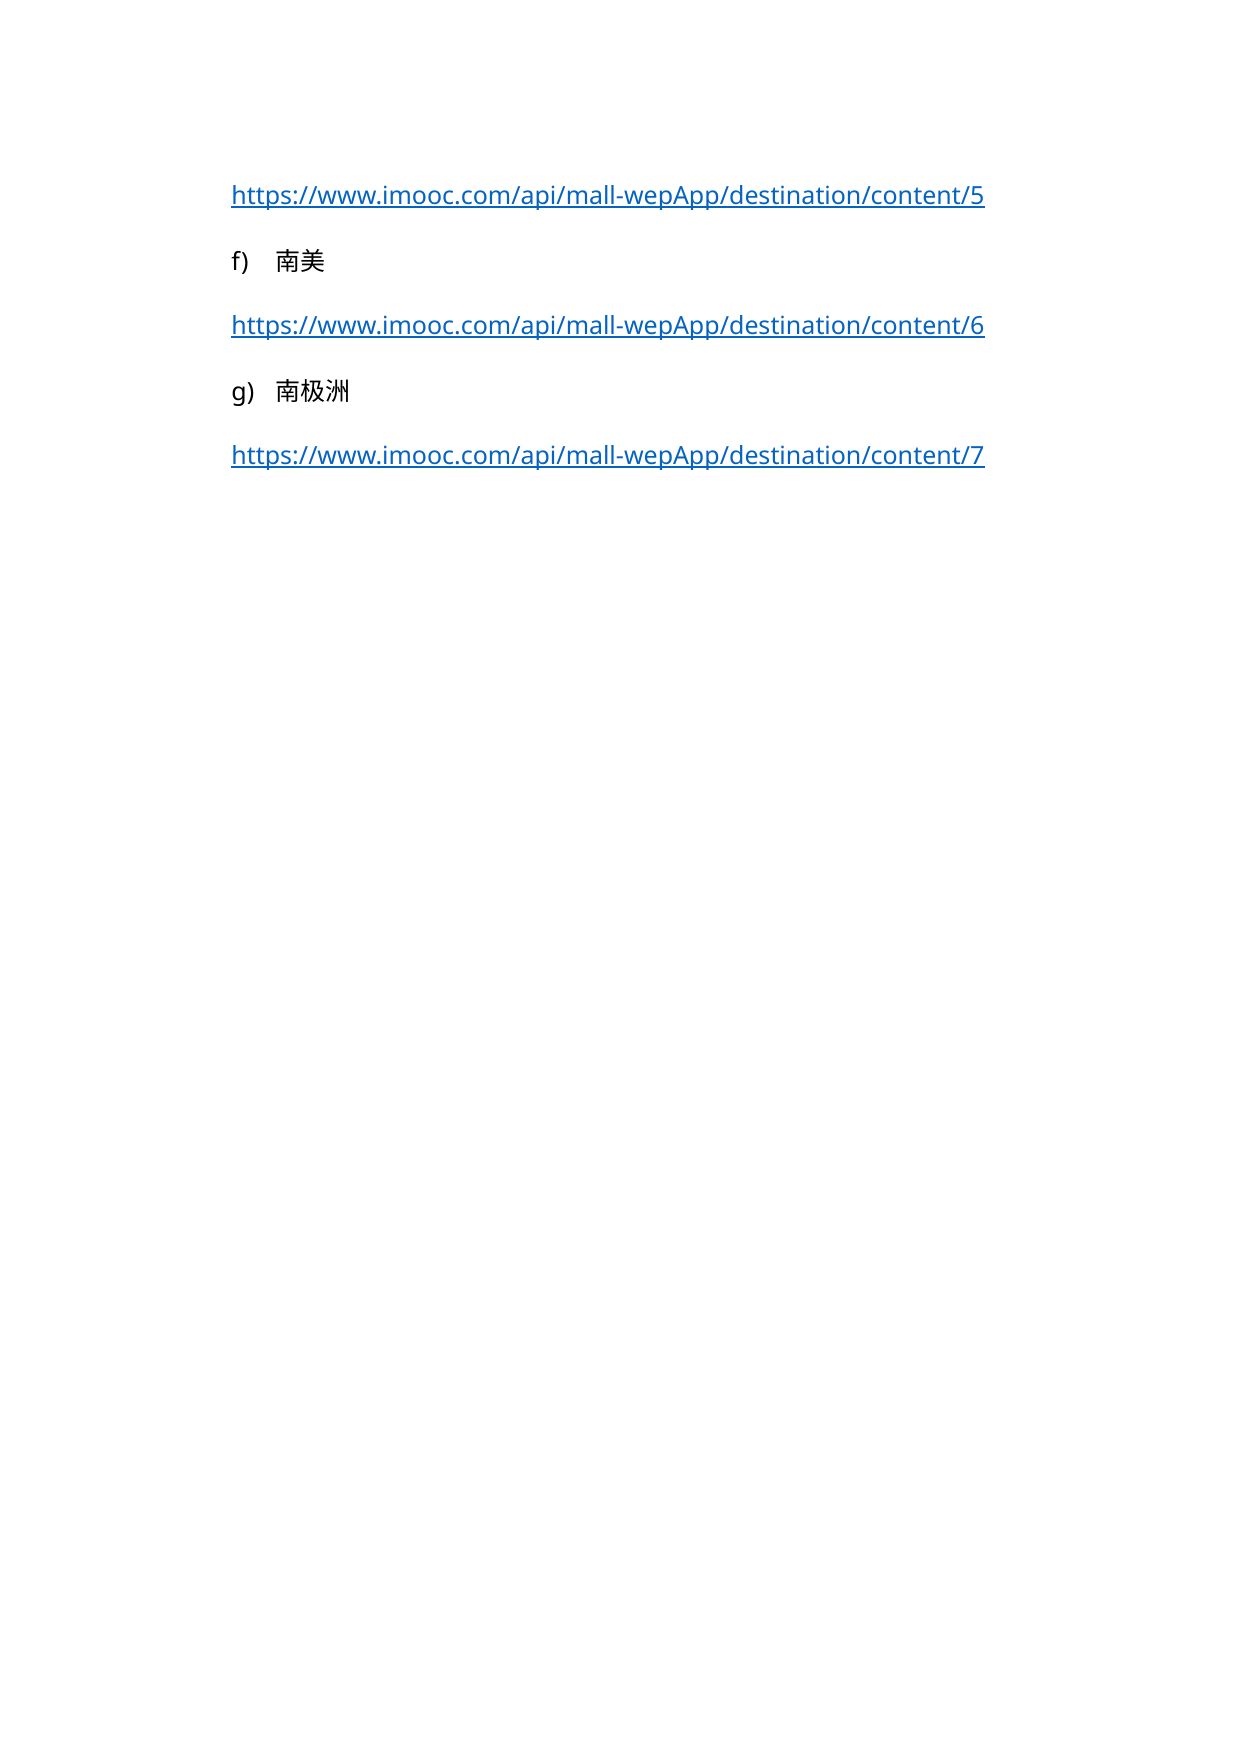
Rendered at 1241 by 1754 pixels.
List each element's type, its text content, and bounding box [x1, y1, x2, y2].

list 南美 [231, 227, 1053, 292]
text https://www.imooc.com/api/mall-wepApp/destination/content/5 [231, 162, 1053, 227]
text https://www.imooc.com/api/mall-wepApp/destination/content/6 [231, 292, 1053, 357]
list https://www.imooc.com/api/mall-wepApp/destination/content/7 [231, 422, 1053, 487]
list 南极洲 [231, 357, 1053, 422]
